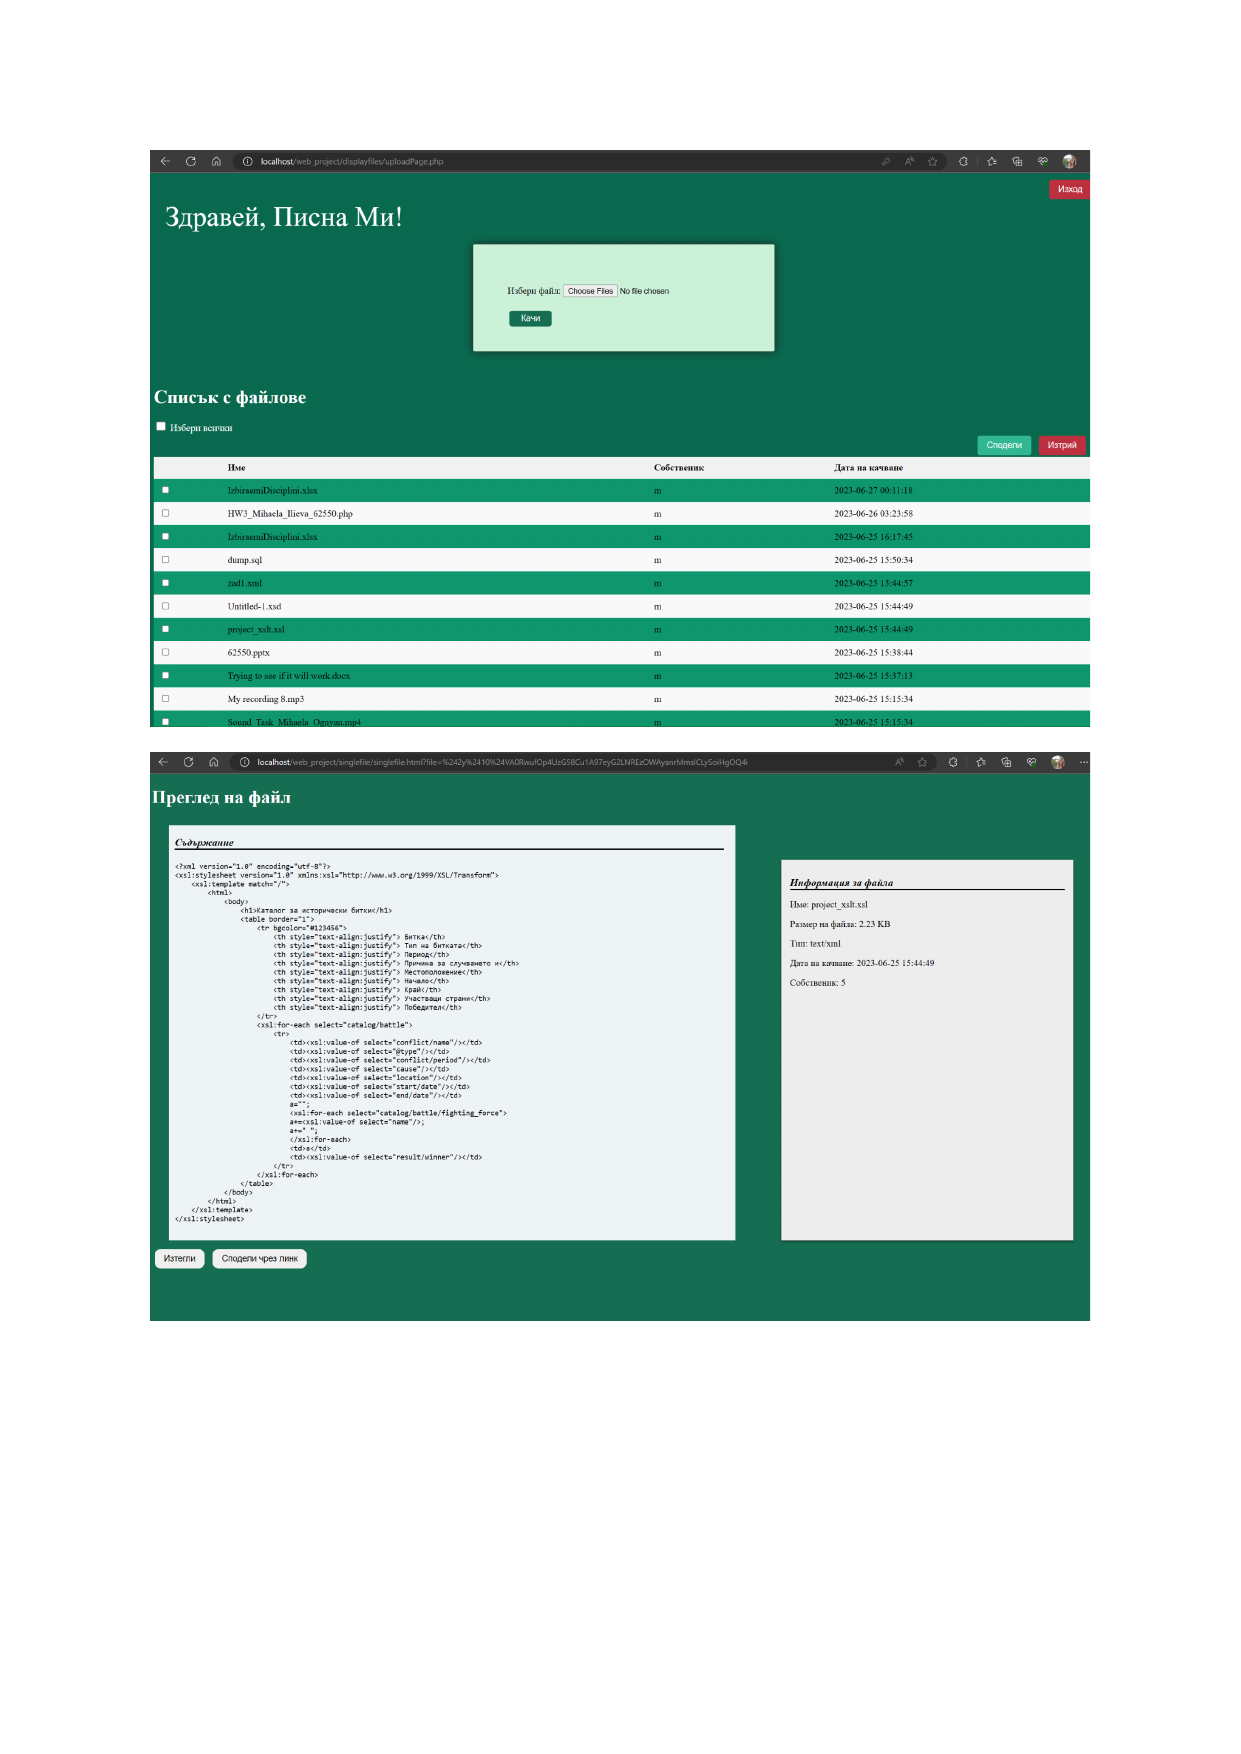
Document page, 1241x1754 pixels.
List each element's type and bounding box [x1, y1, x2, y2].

picture [150, 150, 1091, 727]
picture [150, 752, 1091, 1321]
